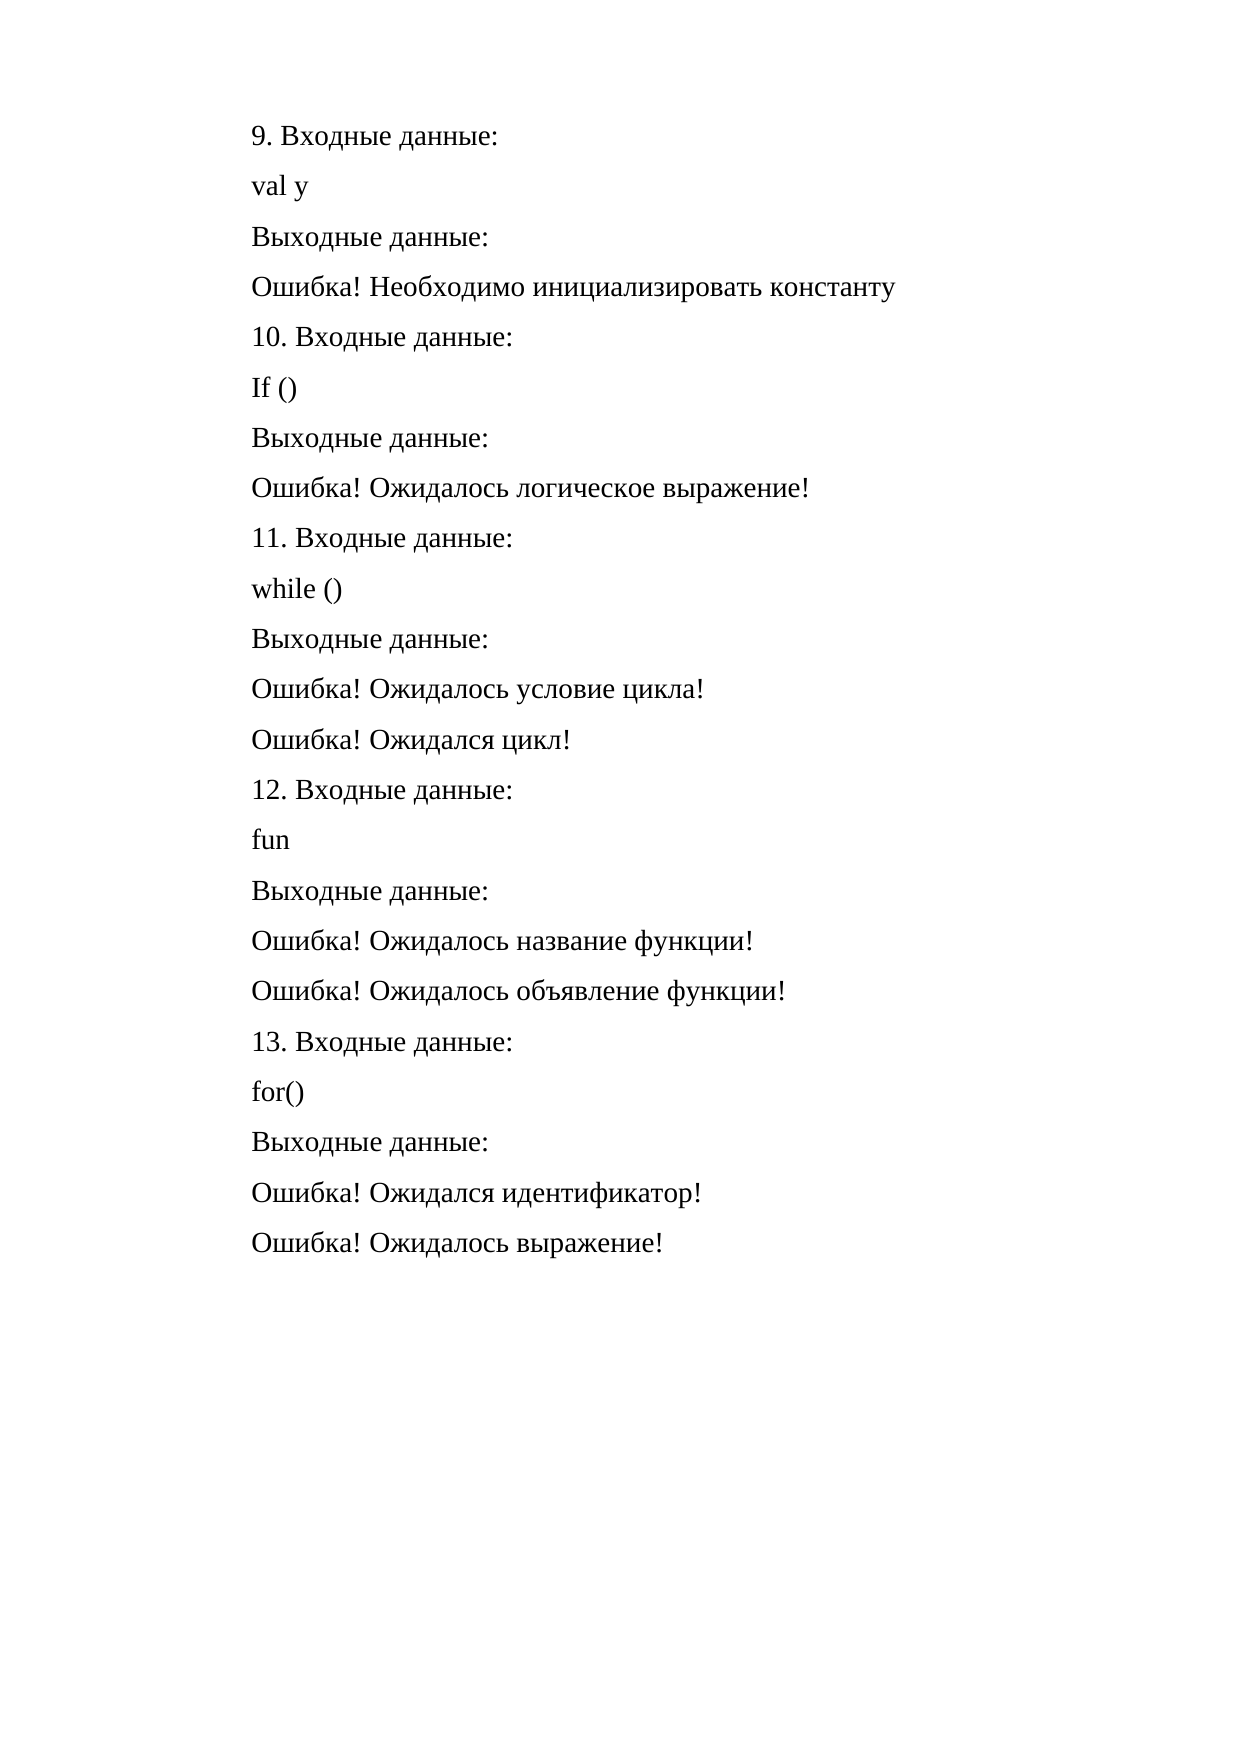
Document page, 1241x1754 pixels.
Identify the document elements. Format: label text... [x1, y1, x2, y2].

text Выходные данные: [177, 420, 1152, 453]
text for() [177, 1074, 1152, 1108]
text Выходные данные: [177, 1124, 1152, 1158]
text Выходные данные: [177, 621, 1152, 655]
text fun [177, 822, 1152, 856]
text Выходные данные: [177, 873, 1152, 906]
text Ошибка! Ожидалось логическое выражение! [177, 470, 1152, 504]
text 12. Входные данные: [177, 772, 1152, 806]
text val y [177, 168, 1152, 202]
text Ошибка! Ожидалось название функции! [177, 923, 1152, 957]
text Ошибка! Необходимо инициализировать константу [177, 269, 1152, 303]
text 13. Входные данные: [177, 1024, 1152, 1057]
text 9. Входные данные: [177, 118, 1152, 152]
text Выходные данные: [177, 219, 1152, 252]
text If () [177, 370, 1152, 403]
text Ошибка! Ожидался цикл! [177, 722, 1152, 755]
text 10. Входные данные: [177, 319, 1152, 353]
text Ошибка! Ожидалось условие цикла! [177, 672, 1152, 705]
text Ошибка! Ожидался идентификатор! [177, 1175, 1152, 1208]
text 11. Входные данные: [177, 521, 1152, 554]
text while () [177, 571, 1152, 604]
text Ошибка! Ожидалось объявление функции! [177, 973, 1152, 1007]
text Ошибка! Ожидалось выражение! [177, 1225, 1152, 1258]
